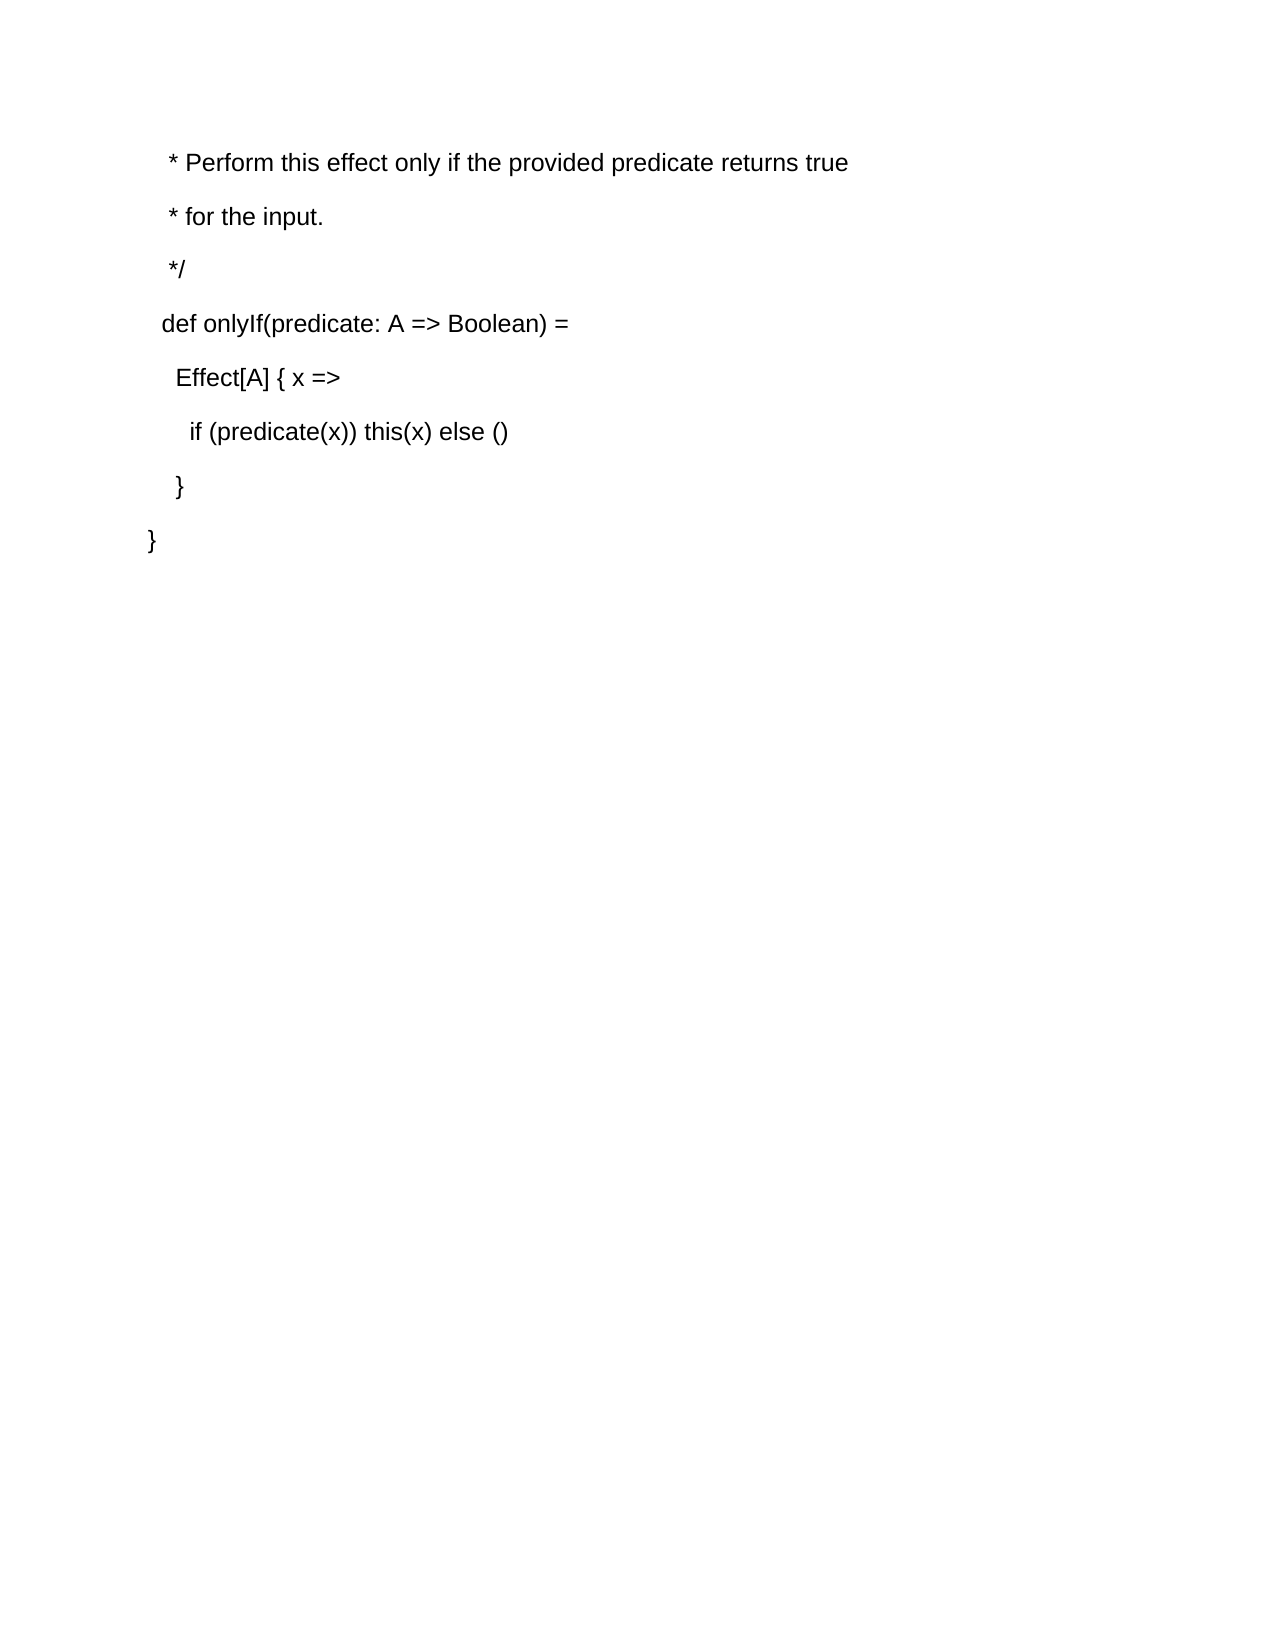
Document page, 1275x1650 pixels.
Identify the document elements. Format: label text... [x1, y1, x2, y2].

text * Perform this effect only if the provided predicate returns true [148, 148, 1127, 176]
text Effect[A] { x => [148, 363, 1127, 392]
text * for the input. [148, 201, 1127, 230]
text } [148, 524, 1127, 553]
text if (predicate(x)) this(x) else () [148, 417, 1127, 446]
text */ [148, 255, 1127, 284]
text def onlyIf(predicate: A => Boolean) = [148, 309, 1127, 338]
text } [148, 471, 1127, 499]
